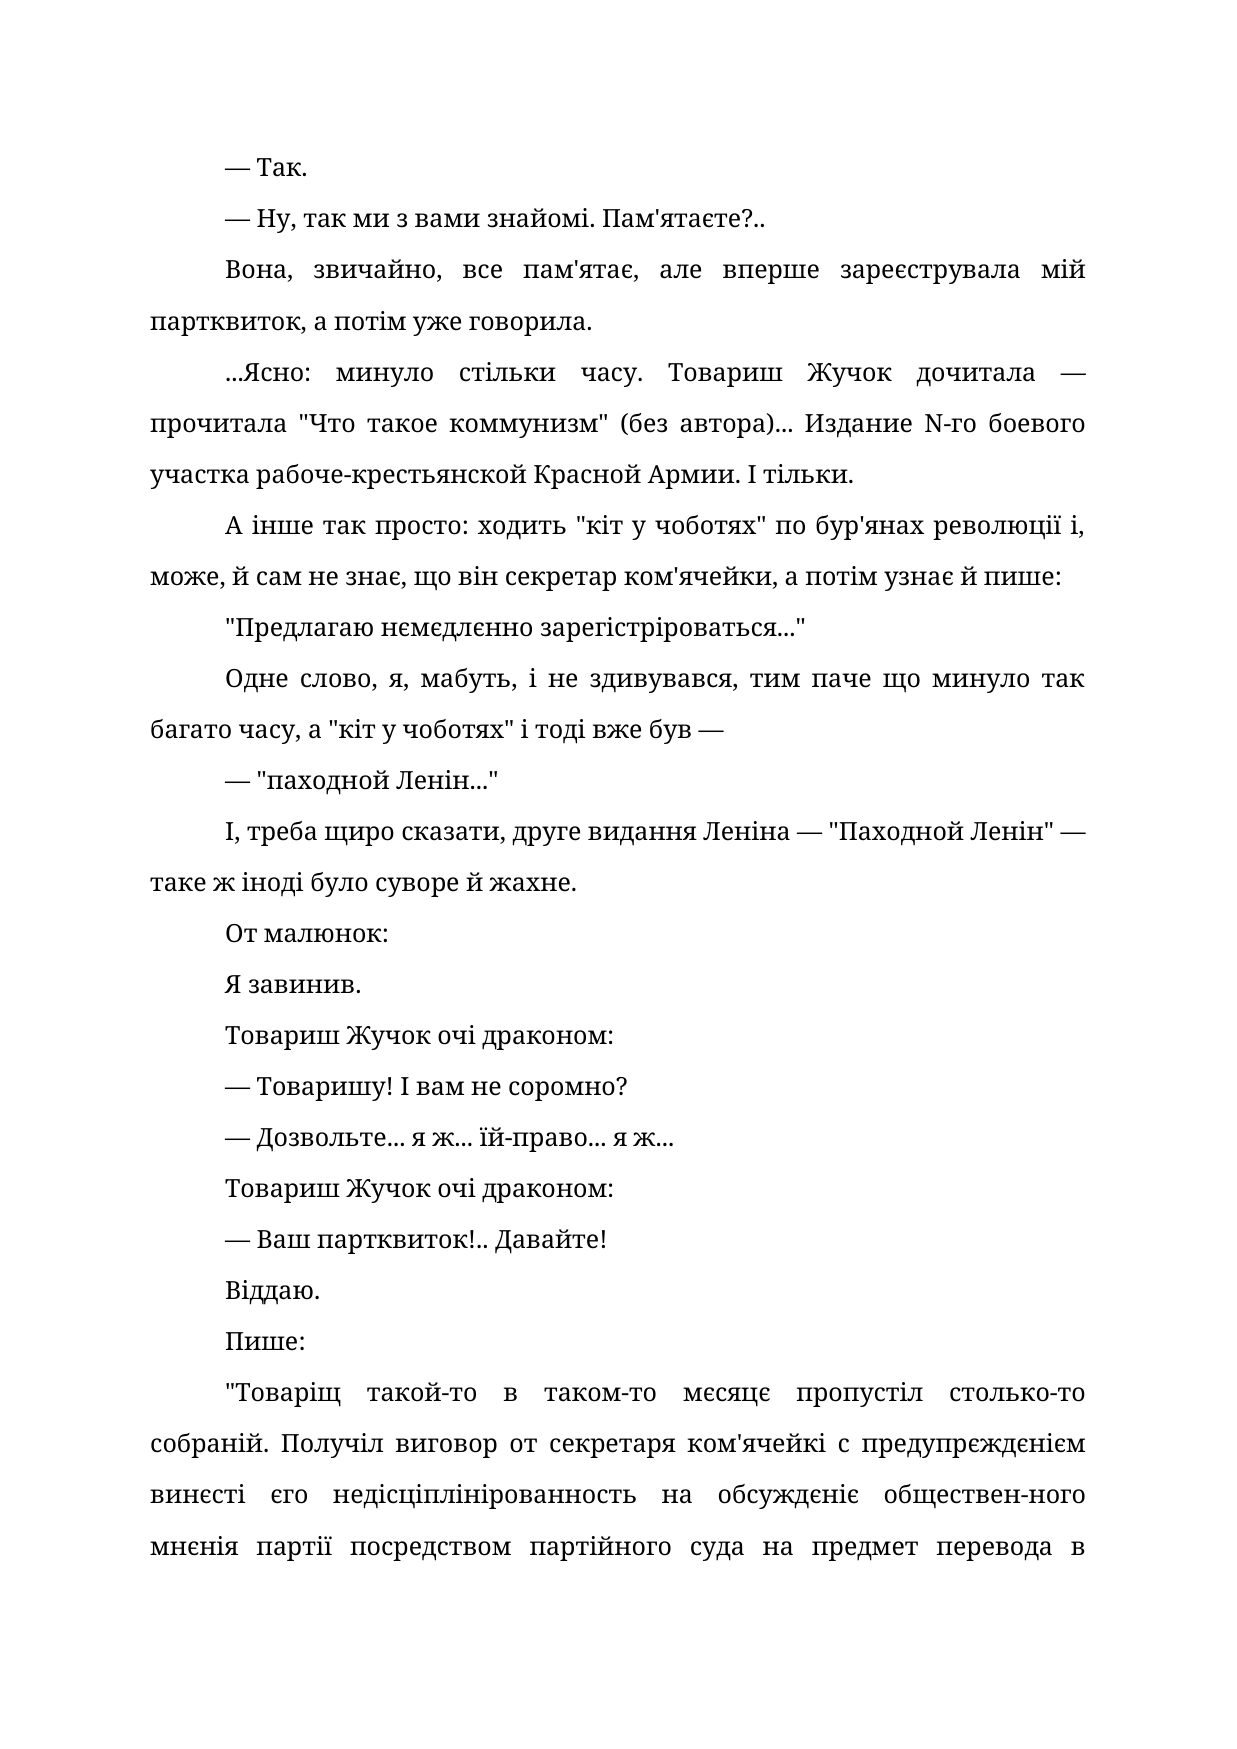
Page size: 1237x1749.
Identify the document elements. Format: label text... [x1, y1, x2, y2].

text Я завинив. [150, 967, 1086, 1001]
text — Ваш партквиток!.. Давайте! [150, 1222, 1086, 1256]
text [150, 1375, 1086, 1562]
text Вона, звичайно, все пам'ятає, але вперше зареєструвала мій партквиток, а потім уже говорила. [150, 252, 1086, 337]
text — Дозвольте... я ж... їй-право... я ж... [150, 1120, 1086, 1154]
text — Так. [150, 150, 1086, 184]
text "Предлагаю нємєдлєнно зарегістріроваться..." [150, 609, 1086, 643]
text Товариш Жучок очі драконом: [150, 1171, 1086, 1205]
text — Товаришу! І вам не соромно? [150, 1069, 1086, 1103]
text — Ну, так ми з вами знайомі. Пам'ятаєте?.. [150, 201, 1086, 235]
text — "паходной Ленін..." [150, 762, 1086, 797]
text І, треба щиро сказати, друге видання Леніна — "Паходной Ленін" — таке ж іноді було суворе й жахне. [150, 813, 1086, 899]
text Товариш Жучок очі драконом: [150, 1018, 1086, 1052]
text Віддаю. [150, 1273, 1086, 1307]
text Одне слово, я, мабуть, і не здивувався, тим паче що минуло так багато часу, а "кіт у чоботях" і тоді вже був — [150, 660, 1086, 746]
text ...Ясно: минуло стільки часу. Товариш Жучок дочитала — прочитала "Что такое коммунизм" (без автора)... Издание N-го боевого участка рабоче-крестьянской Красной Армии. І тільки. [150, 354, 1086, 490]
text А інше так просто: ходить "кіт у чоботях" по бур'янах революції і, може, й сам не знає, що він секретар ком'ячейки, а потім узнає й пише: [150, 507, 1086, 592]
text Пише: [150, 1324, 1086, 1358]
text От малюнок: [150, 916, 1086, 950]
